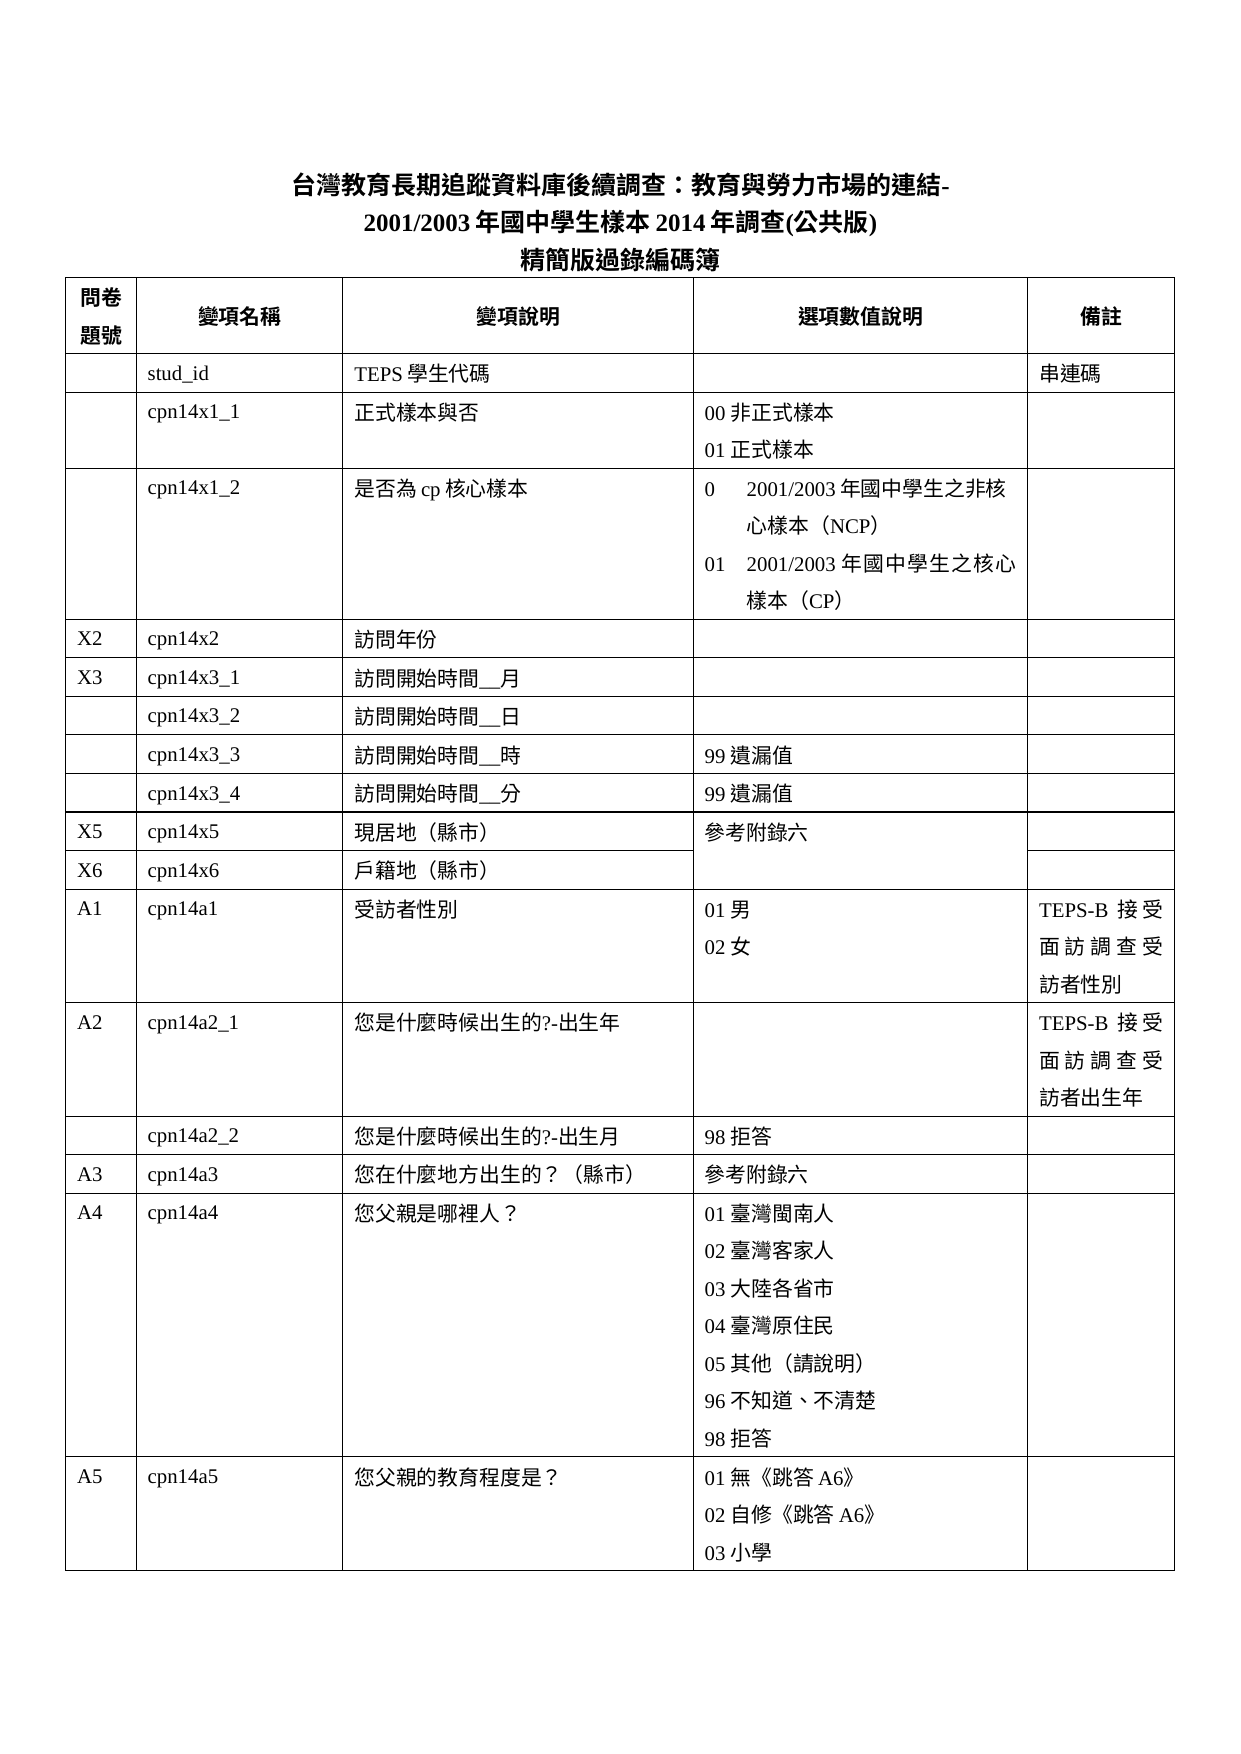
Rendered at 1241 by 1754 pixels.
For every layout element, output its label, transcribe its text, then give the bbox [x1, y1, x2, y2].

table_cell [1028, 1194, 1174, 1456]
table_cell cpn14a2_2 [137, 1117, 342, 1154]
table_cell [1028, 813, 1174, 850]
table_cell cpn14a3 [137, 1155, 342, 1193]
table_cell 現居地（縣市） [343, 813, 693, 850]
table_cell 參考附錄六 [694, 1155, 1027, 1193]
table_cell cpn14a4 [137, 1194, 342, 1456]
table_cell [66, 774, 136, 811]
table_cell 受訪者性別 [343, 890, 693, 1002]
table_cell A1 [66, 890, 136, 1002]
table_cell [694, 1457, 1027, 1570]
table_cell cpn14x3_3 [137, 735, 342, 773]
table_cell TEPS-B接受面訪調查受訪者出生年 [1028, 1003, 1174, 1116]
table_cell 您是什麼時候出生的?-出生年 [343, 1003, 693, 1116]
table_cell X3 [66, 658, 136, 696]
table_cell 您父親的教育程度是？ [343, 1457, 693, 1570]
table_cell [1028, 697, 1174, 734]
table_cell 是否為cp核心樣本 [343, 469, 693, 619]
table_cell [1028, 658, 1174, 696]
table_cell A5 [66, 1457, 136, 1570]
table_header 選項數值說明 [694, 278, 1027, 353]
table_cell 01 男 02 女 [694, 890, 1027, 1002]
table_cell 98 拒答 [694, 1117, 1027, 1154]
table_cell [694, 620, 1027, 657]
table_cell cpn14a1 [137, 890, 342, 1002]
table_header 備註 [1028, 278, 1174, 353]
table_cell [1028, 735, 1174, 773]
table_cell 訪問開始時間__時 [343, 735, 693, 773]
table_cell X6 [66, 851, 136, 888]
table_header 變項說明 [343, 278, 693, 353]
table_cell 01 臺灣閩南人 02 臺灣客家人 03 大陸各省市 04 臺灣原住民 05 其他（請說明） 96 不知道、不清楚 98 拒答 [694, 1194, 1027, 1456]
table_cell [1028, 469, 1174, 619]
table_cell A2 [66, 1003, 136, 1116]
table_cell [1028, 851, 1174, 888]
table_cell 正式樣本與否 [343, 393, 693, 468]
table_cell TEPS-B接受面訪調查受訪者性別 [1028, 890, 1174, 1002]
table_cell [1028, 620, 1174, 657]
table_cell [66, 469, 136, 619]
text 台灣教育長期追蹤資料庫後續調查：教育與勞力市場的連結- [187, 164, 1053, 202]
table_cell cpn14x3_2 [137, 697, 342, 734]
table_header 問卷 題號 [66, 278, 136, 353]
table_cell X2 [66, 620, 136, 657]
table_cell [694, 658, 1027, 696]
table_cell cpn14x5 [137, 813, 342, 850]
table_cell [694, 354, 1027, 392]
table_cell stud_id [137, 354, 342, 392]
table_cell 戶籍地（縣市） [343, 851, 693, 888]
table_cell 訪問開始時間__分 [343, 774, 693, 811]
table_cell 參考附錄六 [694, 813, 1027, 888]
table_header 變項名稱 [137, 278, 342, 353]
table_cell 您是什麼時候出生的?-出生月 [343, 1117, 693, 1154]
table_cell [694, 697, 1027, 734]
table_cell cpn14a5 [137, 1457, 342, 1570]
table_cell [1028, 393, 1174, 468]
table_cell 您在什麼地方出生的？（縣市） [343, 1155, 693, 1193]
table_cell TEPS學生代碼 [343, 354, 693, 392]
table_cell cpn14x1_1 [137, 393, 342, 468]
table_cell [66, 1117, 136, 1154]
table_cell cpn14x3_4 [137, 774, 342, 811]
table_cell [1028, 1117, 1174, 1154]
table_cell 99 遺漏值 [694, 774, 1027, 811]
table_cell 訪問開始時間__月 [343, 658, 693, 696]
table_cell cpn14x1_2 [137, 469, 342, 619]
text 2001/2003年國中學生樣本2014年調查(公共版) [187, 202, 1053, 239]
table_cell 00 非正式樣本 01 正式樣本 [694, 393, 1027, 468]
table_cell [1028, 774, 1174, 811]
table_cell 訪問開始時間__日 [343, 697, 693, 734]
table_cell [694, 1003, 1027, 1116]
table_cell 您父親是哪裡人？ [343, 1194, 693, 1456]
table_cell [1028, 1457, 1174, 1570]
text 精簡版過錄編碼簿 [187, 239, 1053, 277]
table_cell 串連碼 [1028, 354, 1174, 392]
table_cell 訪問年份 [343, 620, 693, 657]
table_cell cpn14x6 [137, 851, 342, 888]
table_cell cpn14a2_1 [137, 1003, 342, 1116]
table_cell A4 [66, 1194, 136, 1456]
table_cell [66, 354, 136, 392]
table_cell [66, 697, 136, 734]
table_cell cpn14x2 [137, 620, 342, 657]
table_cell cpn14x3_1 [137, 658, 342, 696]
table_cell [1028, 1155, 1174, 1193]
table_cell [66, 393, 136, 468]
table_cell A3 [66, 1155, 136, 1193]
table_cell [66, 735, 136, 773]
table_cell X5 [66, 813, 136, 850]
table_cell 2001/2003年國中學生之非核 心樣本（NCP） 2001/2003年國中學生之核心樣本（CP） [694, 469, 1027, 619]
table_cell 99 遺漏值 [694, 735, 1027, 773]
